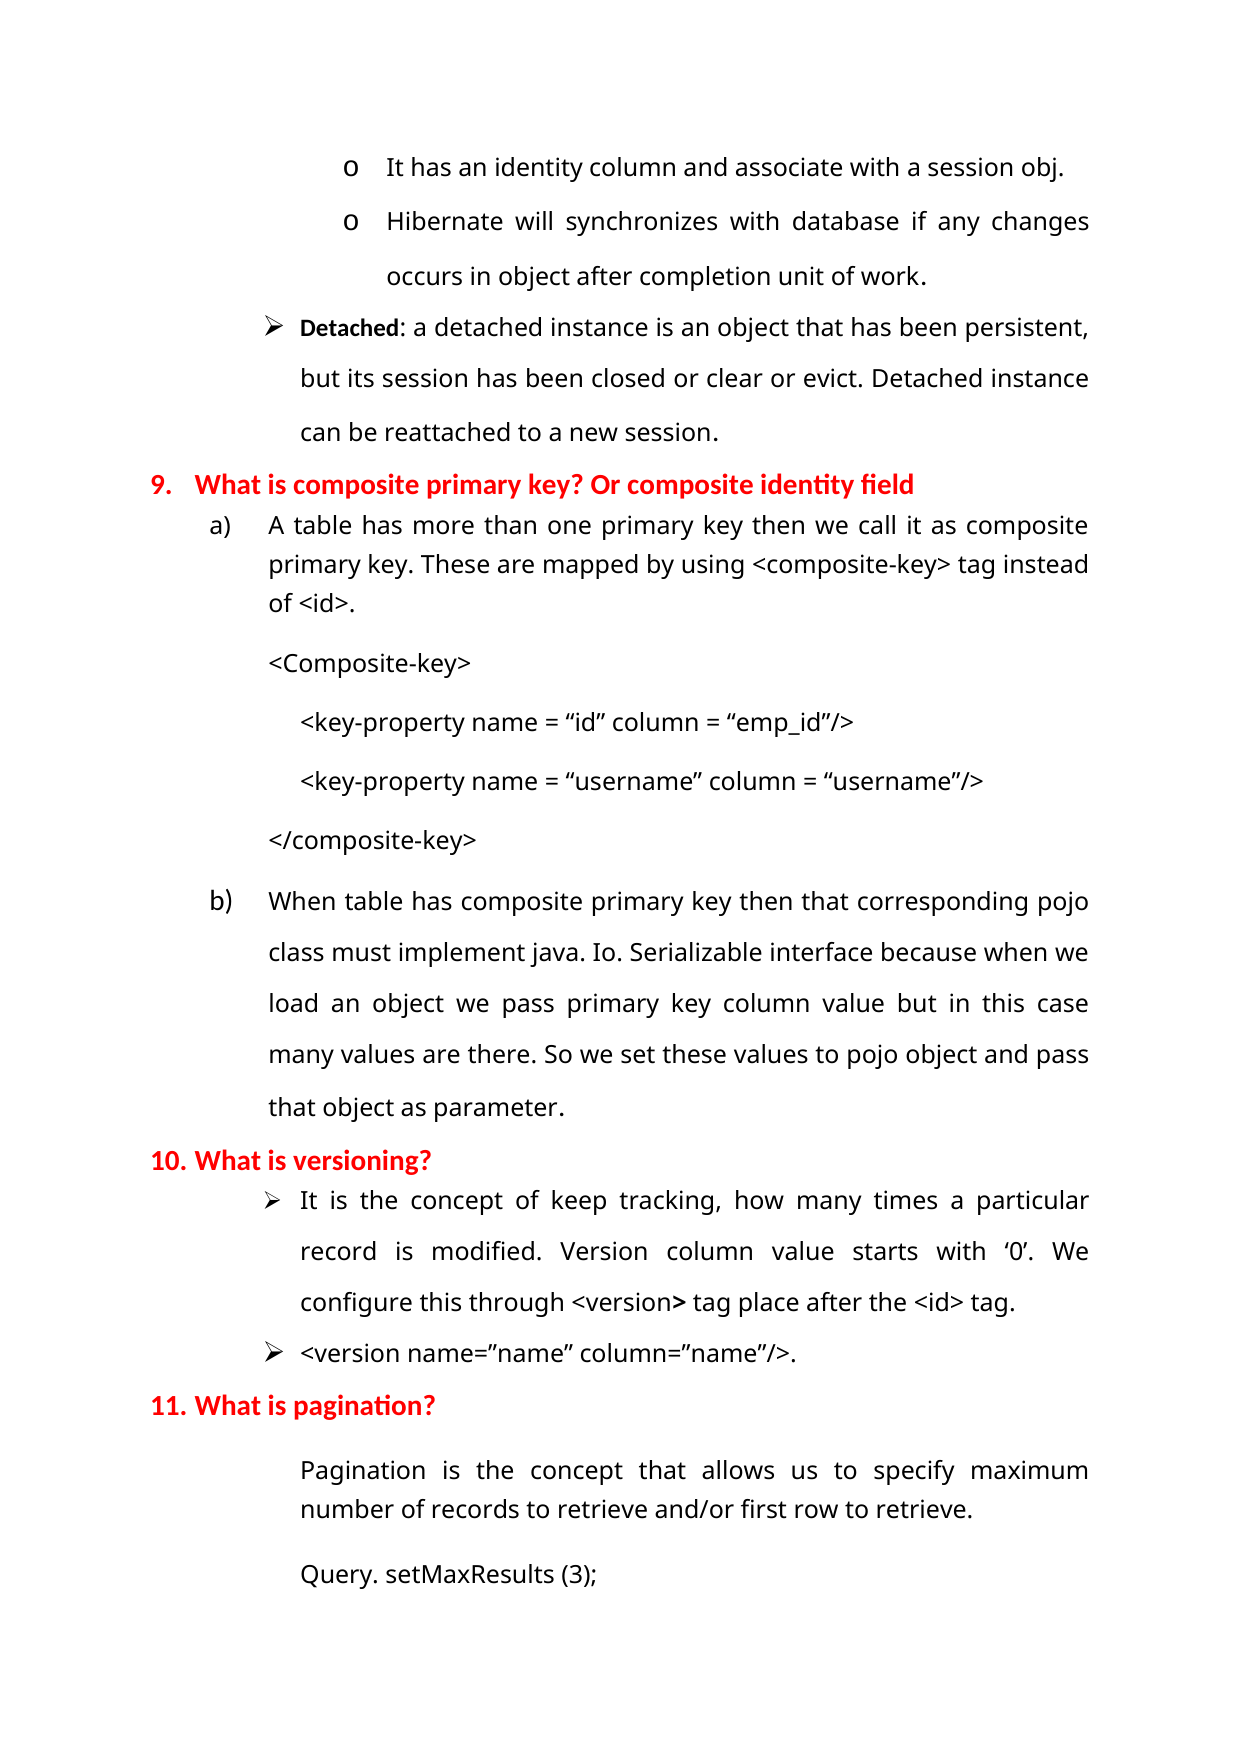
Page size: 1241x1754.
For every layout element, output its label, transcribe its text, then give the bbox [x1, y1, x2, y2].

list It has an identity column and associate with a session obj. [342, 150, 1090, 186]
list <version name=”name” column=”name”/>. [262, 1336, 1090, 1370]
list What is pagination? [150, 1387, 1090, 1423]
list A table has more than one primary key then we call it as composite primary key. These are mapped by using <composite-key> tag instead of <id>. [209, 507, 1090, 620]
text <key-property name = “username” column = “username”/> [209, 764, 1090, 798]
text <key-property name = “id” column = “emp_id”/> [209, 705, 1090, 739]
text <Composite-key> [209, 646, 1090, 680]
list When table has composite primary key then that corresponding pojo class must implement java. Io. Serializable interface because when we load an object we pass primary key column value but in this case many values are there. So we set these values to pojo object and pass that object as parameter. [209, 882, 1090, 1124]
list It is the concept of keep tracking, how many times a particular record is modified. Version column value starts with ‘0’. We configure this through <version> tag place after the <id> tag. [262, 1183, 1090, 1319]
list Hibernate will synchronizes with database if any changes occurs in object after completion unit of work. [342, 203, 1090, 292]
list What is versioning? [150, 1142, 1090, 1177]
text </composite-key> [209, 823, 1090, 857]
list What is composite primary key? Or composite identity field [150, 466, 1090, 502]
text Query. setMaxResults (3); [300, 1556, 1090, 1590]
text Pagination is the concept that allows us to specify maximum number of records to retrieve and/or first row to retrieve. [300, 1453, 1090, 1526]
list Detached: a detached instance is an object that has been persistent, but its session has been closed or clear or evict. Detached instance can be reattached to a new session. [262, 310, 1090, 448]
